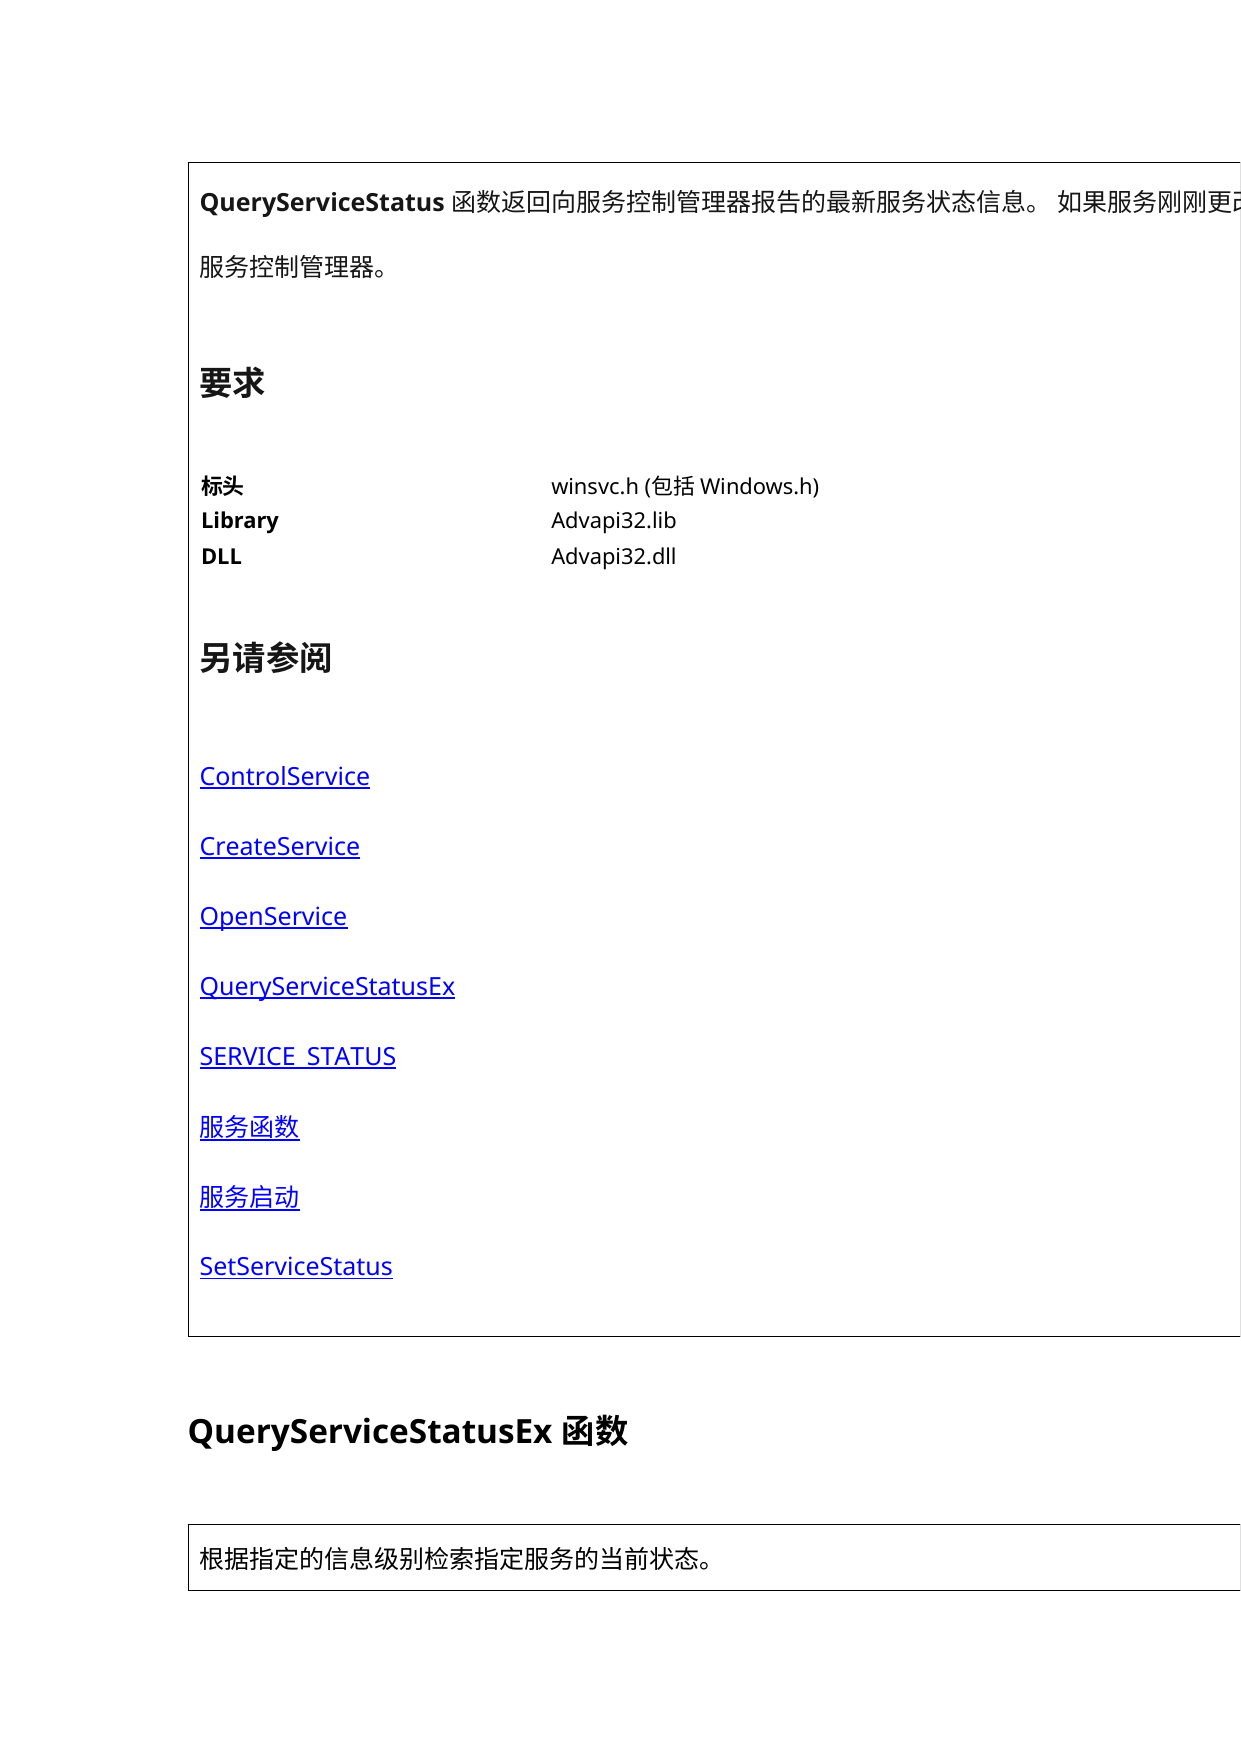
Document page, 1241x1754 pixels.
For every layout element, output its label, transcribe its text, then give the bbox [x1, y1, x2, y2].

subtitle QueryServiceStatusEx 函数 [187, 1397, 1053, 1462]
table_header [189, 1525, 1240, 1590]
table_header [189, 163, 1240, 1336]
